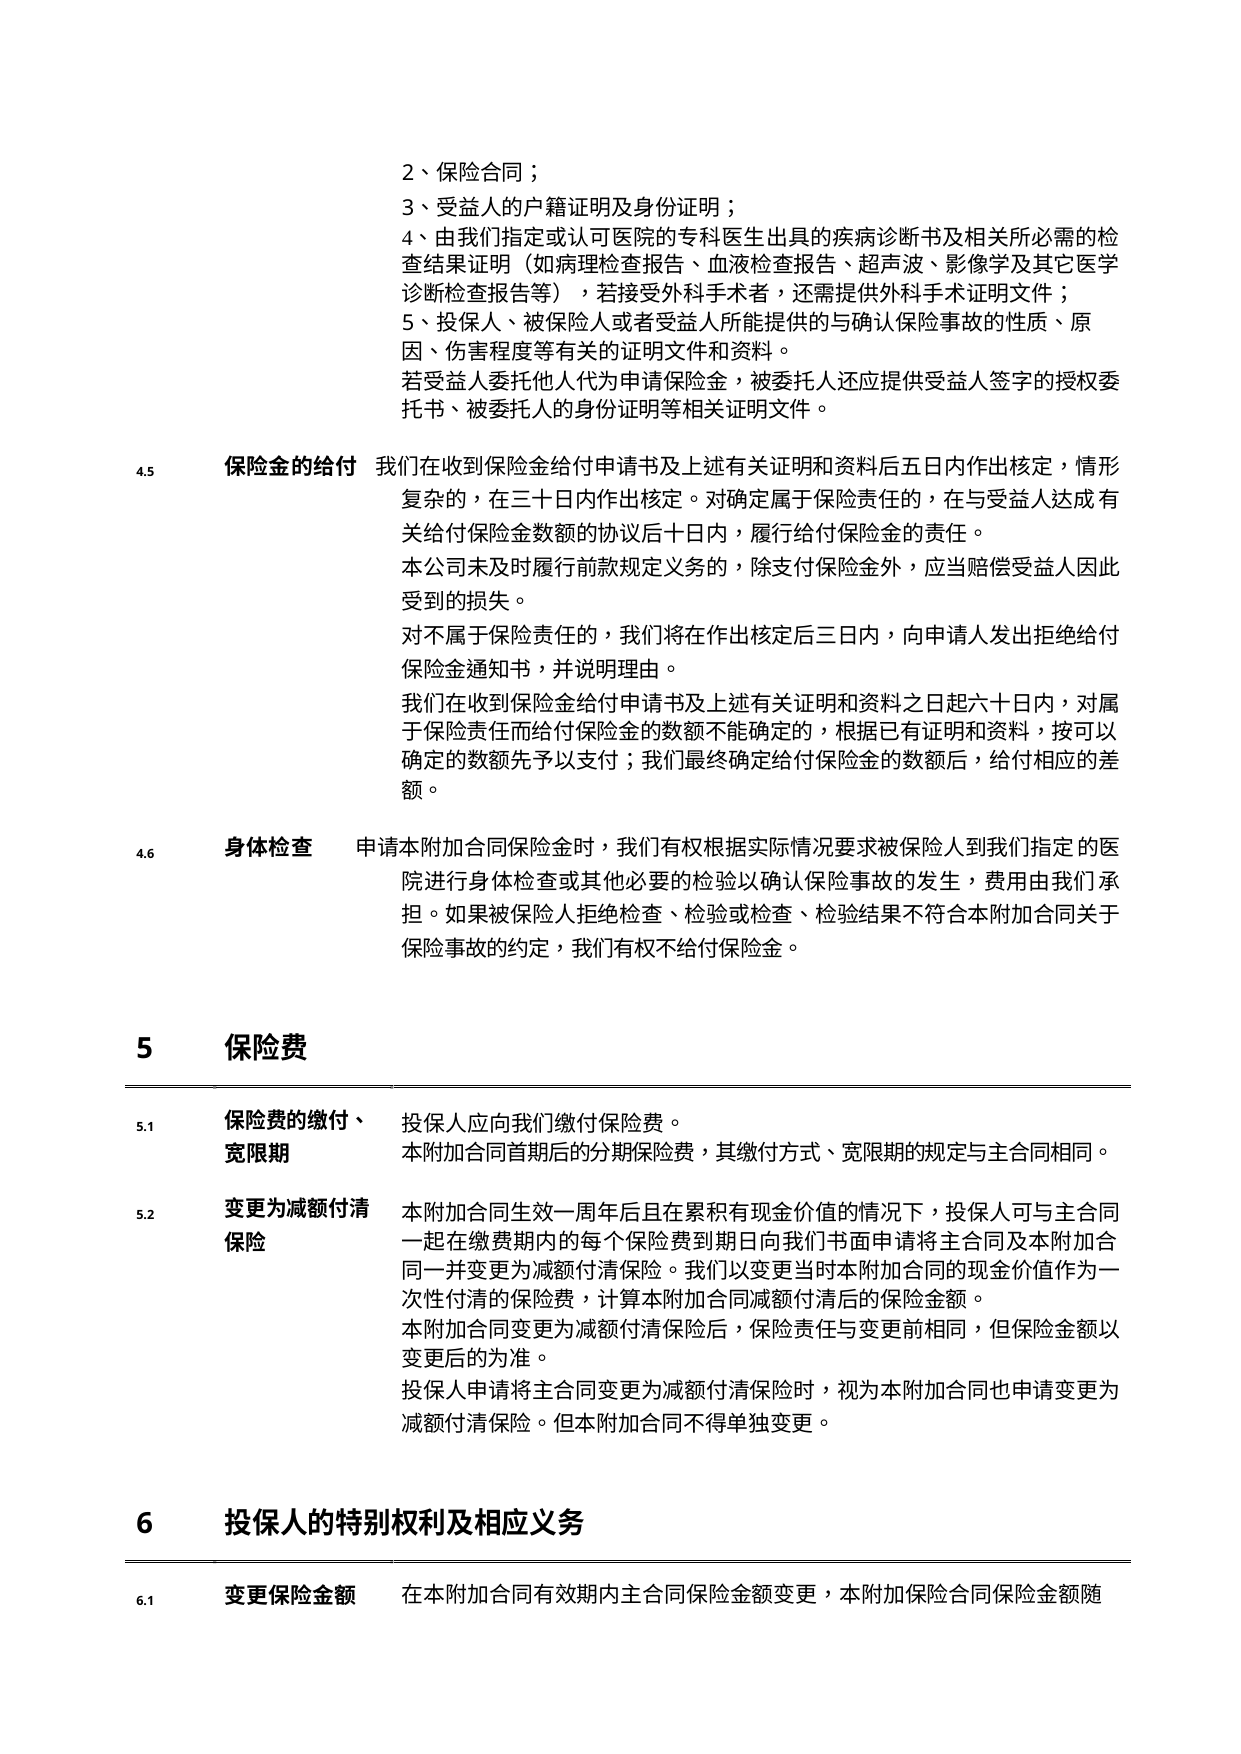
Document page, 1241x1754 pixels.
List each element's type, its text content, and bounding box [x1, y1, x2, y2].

text 投保人应向我们缴付保险费。 [401, 1108, 1142, 1137]
text 本附加合同变更为减额付清保险后，保险责任与变更前相同，但保险金额以变更后的为准。 [401, 1314, 1120, 1373]
subtitle 保险费 [136, 1028, 1142, 1067]
text 本附加合同生效一周年后且在累积有现金价值的情况下，投保人可与主合同一起在缴费期内的每个保险费到期日向我们书面申请将主合同及本附加合同一并变更为减额付清保险。我们以变更当时本附加合同的现金价值作为一次性付清的保险费，计算本附加合同减额付清后的保险金额。 [401, 1197, 1120, 1314]
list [136, 1580, 1120, 1608]
text 3、受益人的户籍证明及身份证明； [402, 191, 1142, 221]
subtitle 变更为减额付清保险 [136, 1193, 378, 1257]
subtitle 投保人的特别权利及相应义务 [136, 1503, 1142, 1542]
text 2、保险合同； [402, 157, 1142, 187]
text 4、由我们指定或认可医院的专科医生出具的疾病诊断书及相关所必需的检查结果证明（如病理检查报告、血液检查报告、超声波、影像学及其它医学诊断检查报告等），若接受外科手术者，还需提供外科手术证明文件； [402, 222, 1120, 307]
text 若受益人委托他人代为申请保险金，被委托人还应提供受益人签字的授权委托书、被委托人的身份证明等相关证明文件。 [402, 366, 1120, 424]
text 投保人申请将主合同变更为减额付清保险时，视为本附加合同也申请变更为减额付清保险。但本附加合同不得单独变更。 [401, 1374, 1120, 1438]
text 我们在收到保险金给付申请书及上述有关证明和资料之日起六十日内，对属于保险责任而给付保险金的数额不能确定的，根据已有证明和资料，按可以确定的数额先予以支付；我们最终确定给付保险金的数额后，给付相应的差额。 [402, 688, 1120, 804]
list 保险金的给付 我们在收到保险金给付申请书及上述有关证明和资料后五日内作出核定，情形复杂的，在三十日内作出核定。对确定属于保险责任的，在与受益人达成有关给付保险金数额的协议后十日内，履行给付保险金的责任。 [136, 451, 1120, 548]
text 5、投保人、被保险人或者受益人所能提供的与确认保险事故的性质、原因、伤害程度等有关的证明文件和资料。 [402, 307, 1134, 366]
text 本公司未及时履行前款规定义务的，除支付保险金外，应当赔偿受益人因此受到的损失。 [402, 552, 1120, 616]
list 身体检查 申请本附加合同保险金时，我们有权根据实际情况要求被保险人到我们指定的医院进行身体检查或其他必要的检验以确认保险事故的发生，费用由我们承担。如果被保险人拒绝检查、检验或检查、检验结果不符合本附加合同关于保险事故的约定，我们有权不给付保险金。 [136, 832, 1120, 963]
subtitle 保险费的缴付、宽限期 [136, 1105, 378, 1168]
text 对不属于保险责任的，我们将在作出核定后三日内，向申请人发出拒绝给付保险金通知书，并说明理由。 [402, 620, 1120, 684]
text 本附加合同首期后的分期保险费，其缴付方式、宽限期的规定与主合同相同。 [401, 1137, 1142, 1166]
